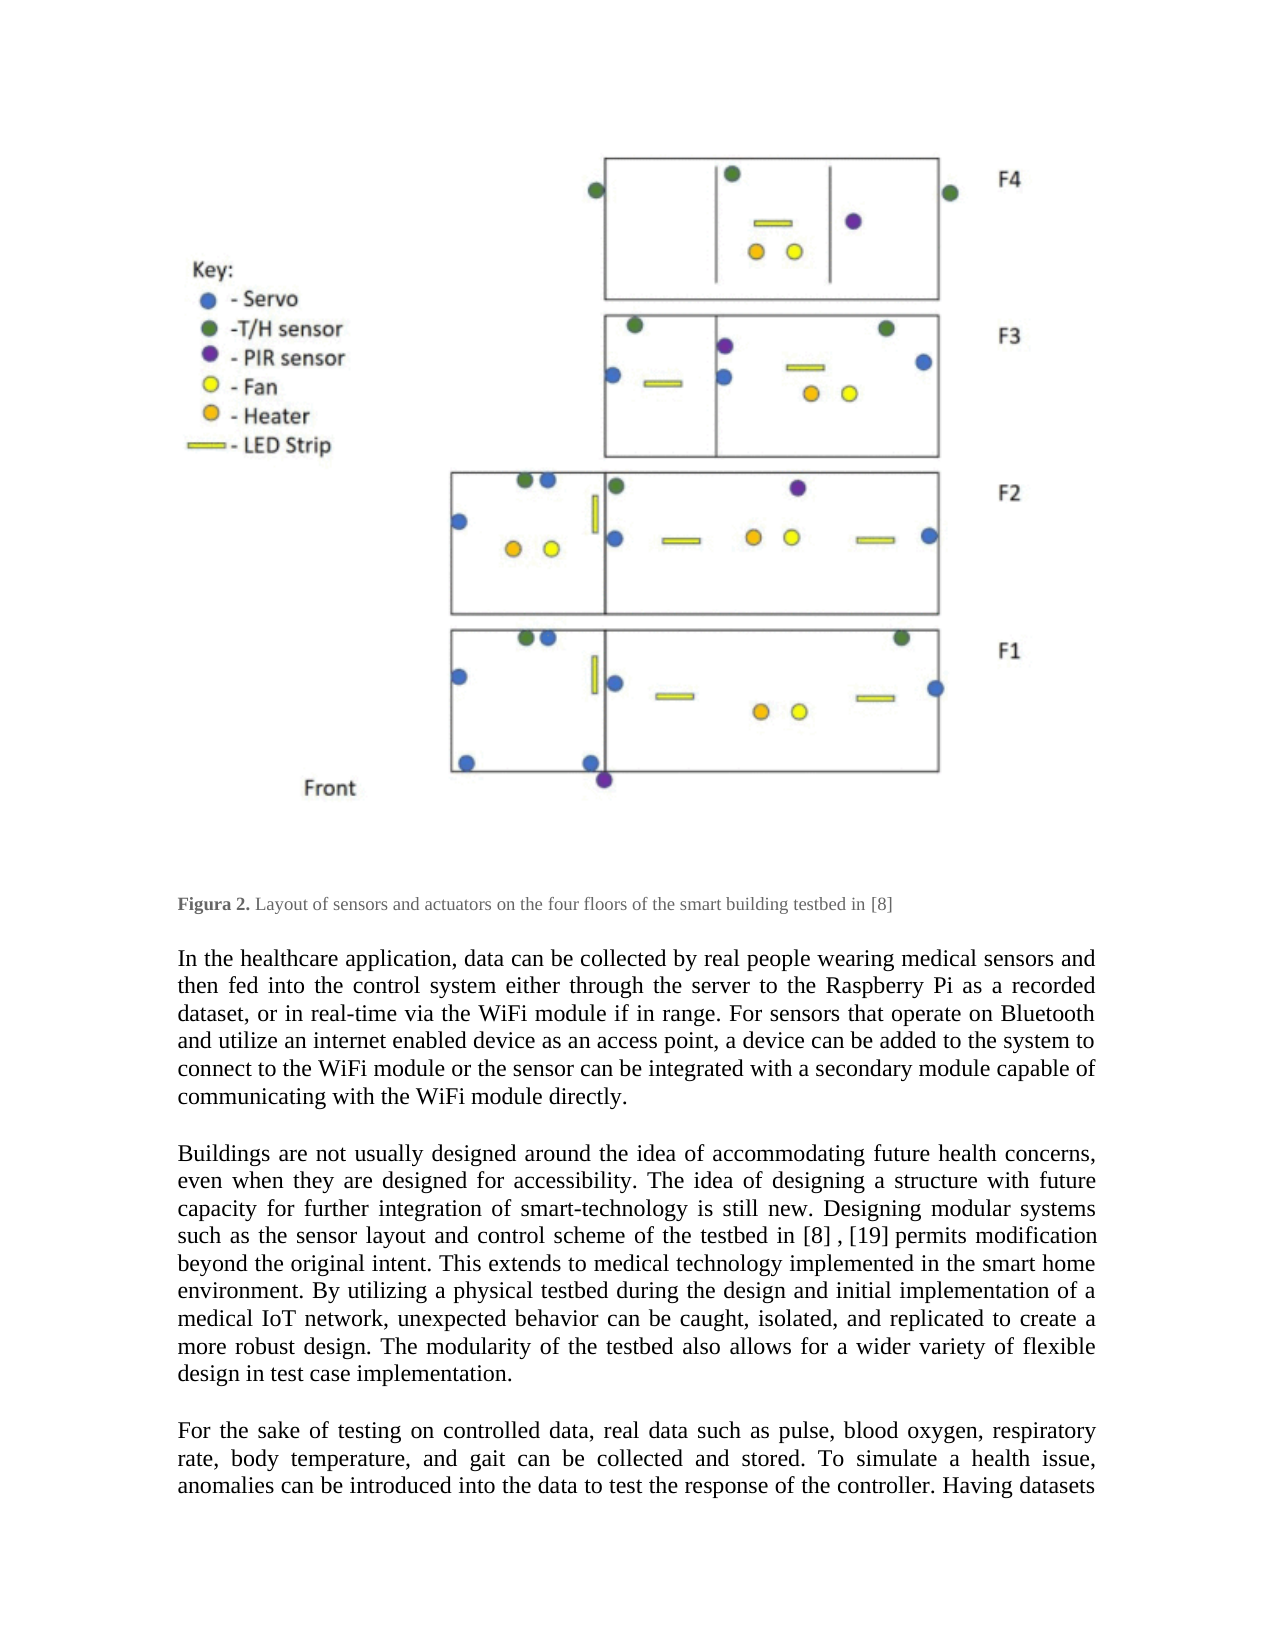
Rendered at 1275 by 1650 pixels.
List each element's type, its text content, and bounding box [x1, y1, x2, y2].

picture [177, 147, 1037, 807]
text Figura 2. Layout of sensors and actuators on the four floors of the smart building testbed in [8] [177, 893, 1098, 914]
text In the healthcare application, data can be collected by real people wearing medical sensors and then fed into the control system either through the server to the Raspberry Pi as a recorded dataset, or in real-time via the WiFi module if in range. For sensors that operate on Bluetooth and utilize an internet enabled device as an access point, a device can be added to the system to connect to the WiFi module or the sensor can be integrated with a secondary module capable of communicating with the WiFi module directly. [177, 944, 1098, 1109]
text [177, 1416, 1098, 1499]
text Buildings are not usually designed around the idea of accommodating future health concerns, even when they are designed for accessibility. The idea of designing a structure with future capacity for further integration of smart-technology is still new. Designing modular systems such as the sensor layout and control scheme of the testbed in [8] , [19] permits modification beyond the original intent. This extends to medical technology implemented in the smart home environment. By utilizing a physical testbed during the design and initial implementation of a medical IoT network, unexpected behavior can be caught, isolated, and replicated to create a more robust design. The modularity of the testbed also allows for a wider variety of flexible design in test case implementation. [177, 1138, 1098, 1387]
